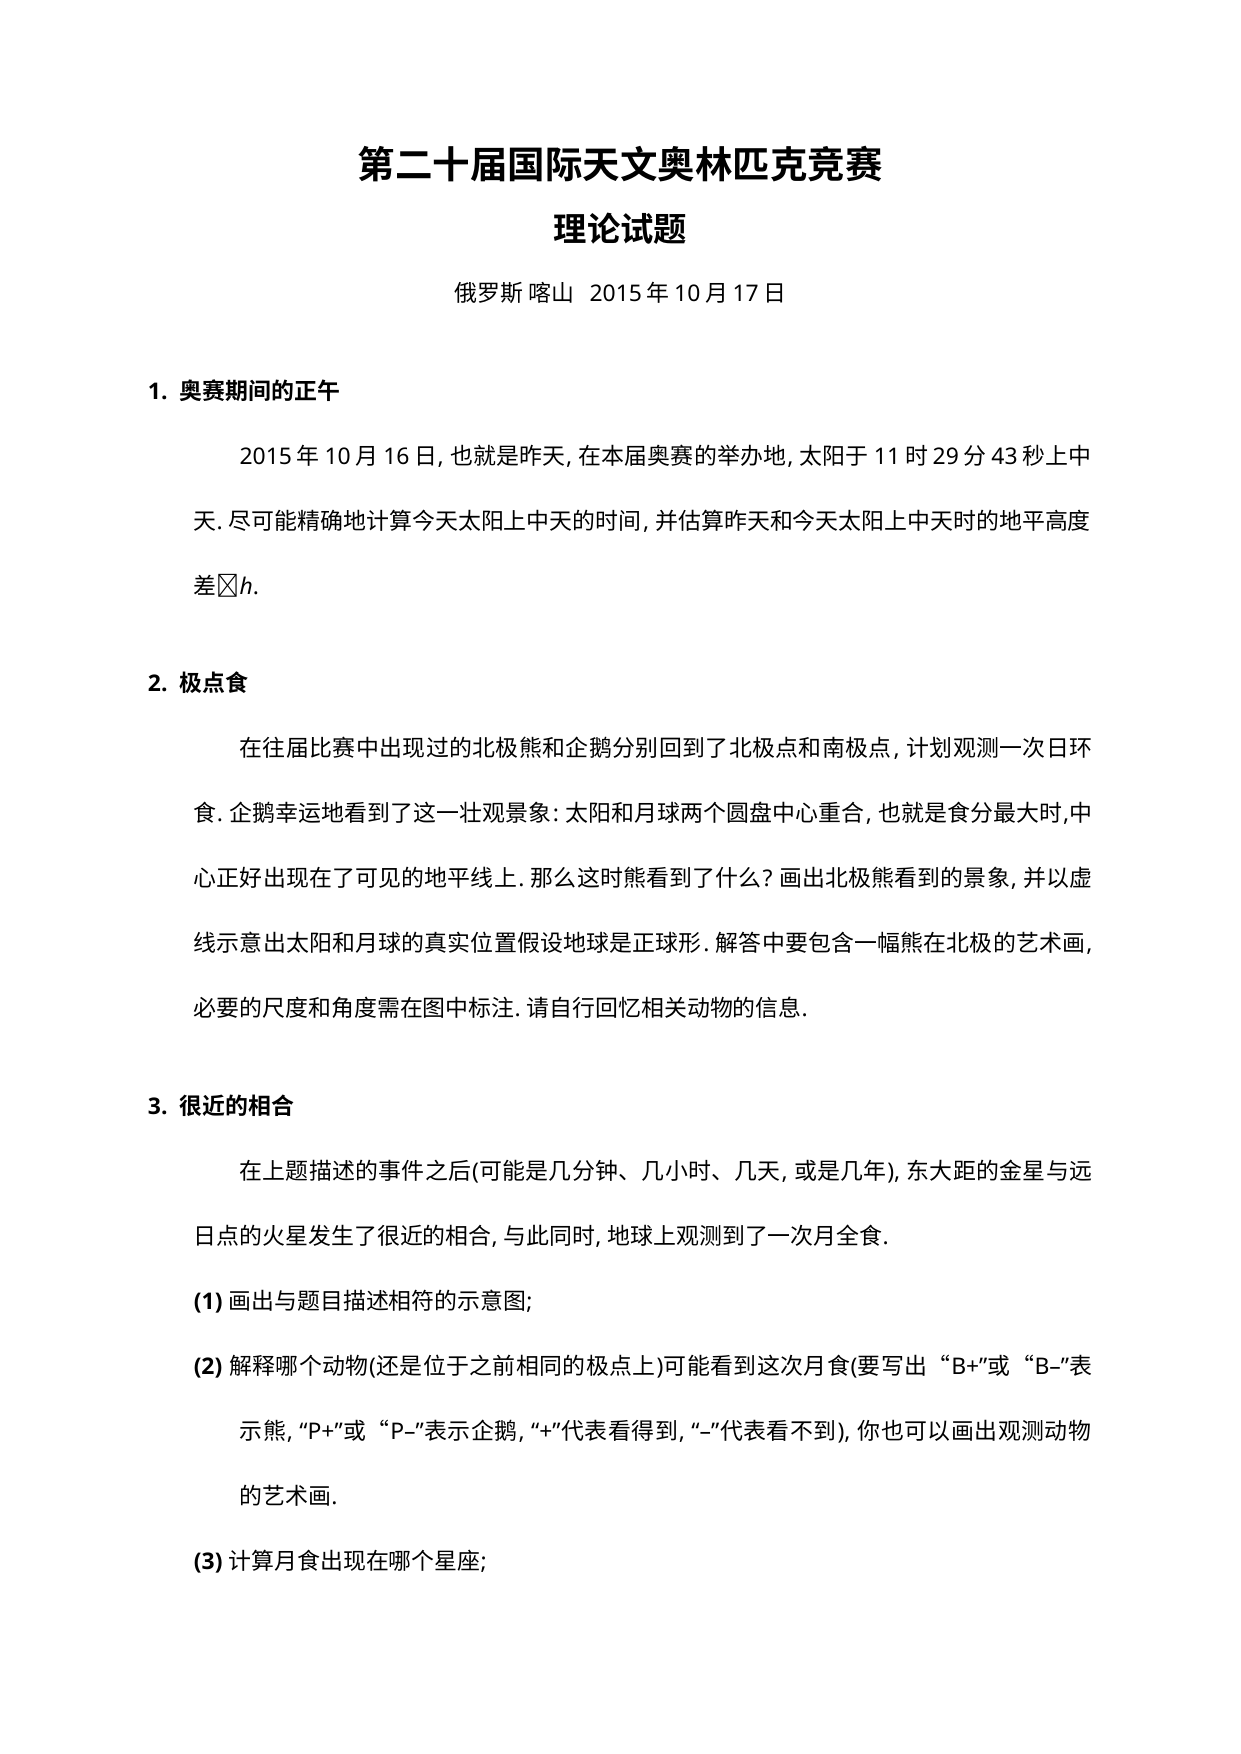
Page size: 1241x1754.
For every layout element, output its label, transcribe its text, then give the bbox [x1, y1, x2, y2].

text (3) 计算月食出现在哪个星座; [148, 1527, 1092, 1592]
text 2015年10月16日, 也就是昨天, 在本届奥赛的举办地, 太阳于11时29分43秒上中天. 尽可能精确地计算今天太阳上中天的时间, 并估算昨天和今天太阳上中天时的地平高度差h. [193, 422, 1092, 617]
text 1. 奥赛期间的正午 [148, 357, 1092, 422]
text 在往届比赛中出现过的北极熊和企鹅分别回到了北极点和南极点, 计划观测一次日环食. 企鹅幸运地看到了这一壮观景象: 太阳和月球两个圆盘中心重合, 也就是食分最大时,中心正好出现在了可见的地平线上. 那么这时熊看到了什么? 画出北极熊看到的景象, 并以虚线示意出太阳和月球的真实位置假设地球是正球形. 解答中要包含一幅熊在北极的艺术画, 必要的尺度和角度需在图中标注. 请自行回忆相关动物的信息. [193, 714, 1092, 1039]
text 俄罗斯 喀山 2015年10月17日 [148, 259, 1092, 324]
text 在上题描述的事件之后(可能是几分钟、几小时、几天, 或是几年), 东大距的金星与远日点的火星发生了很近的相合, 与此同时, 地球上观测到了一次月全食. [193, 1137, 1092, 1267]
text 3. 很近的相合 [148, 1072, 1092, 1137]
text 第二十届国际天文奥林匹克竞赛 [148, 129, 1092, 194]
text 理论试题 [148, 194, 1092, 259]
text (2) 解释哪个动物(还是位于之前相同的极点上)可能看到这次月食(要写出“B+”或“B–”表示熊, “P+”或“P–”表示企鹅, “+”代表看得到, “–”代表看不到), 你也可以画出观测动物的艺术画. [193, 1332, 1092, 1527]
text (1) 画出与题目描述相符的示意图; [148, 1267, 1092, 1332]
text 2. 极点食 [148, 649, 1092, 714]
